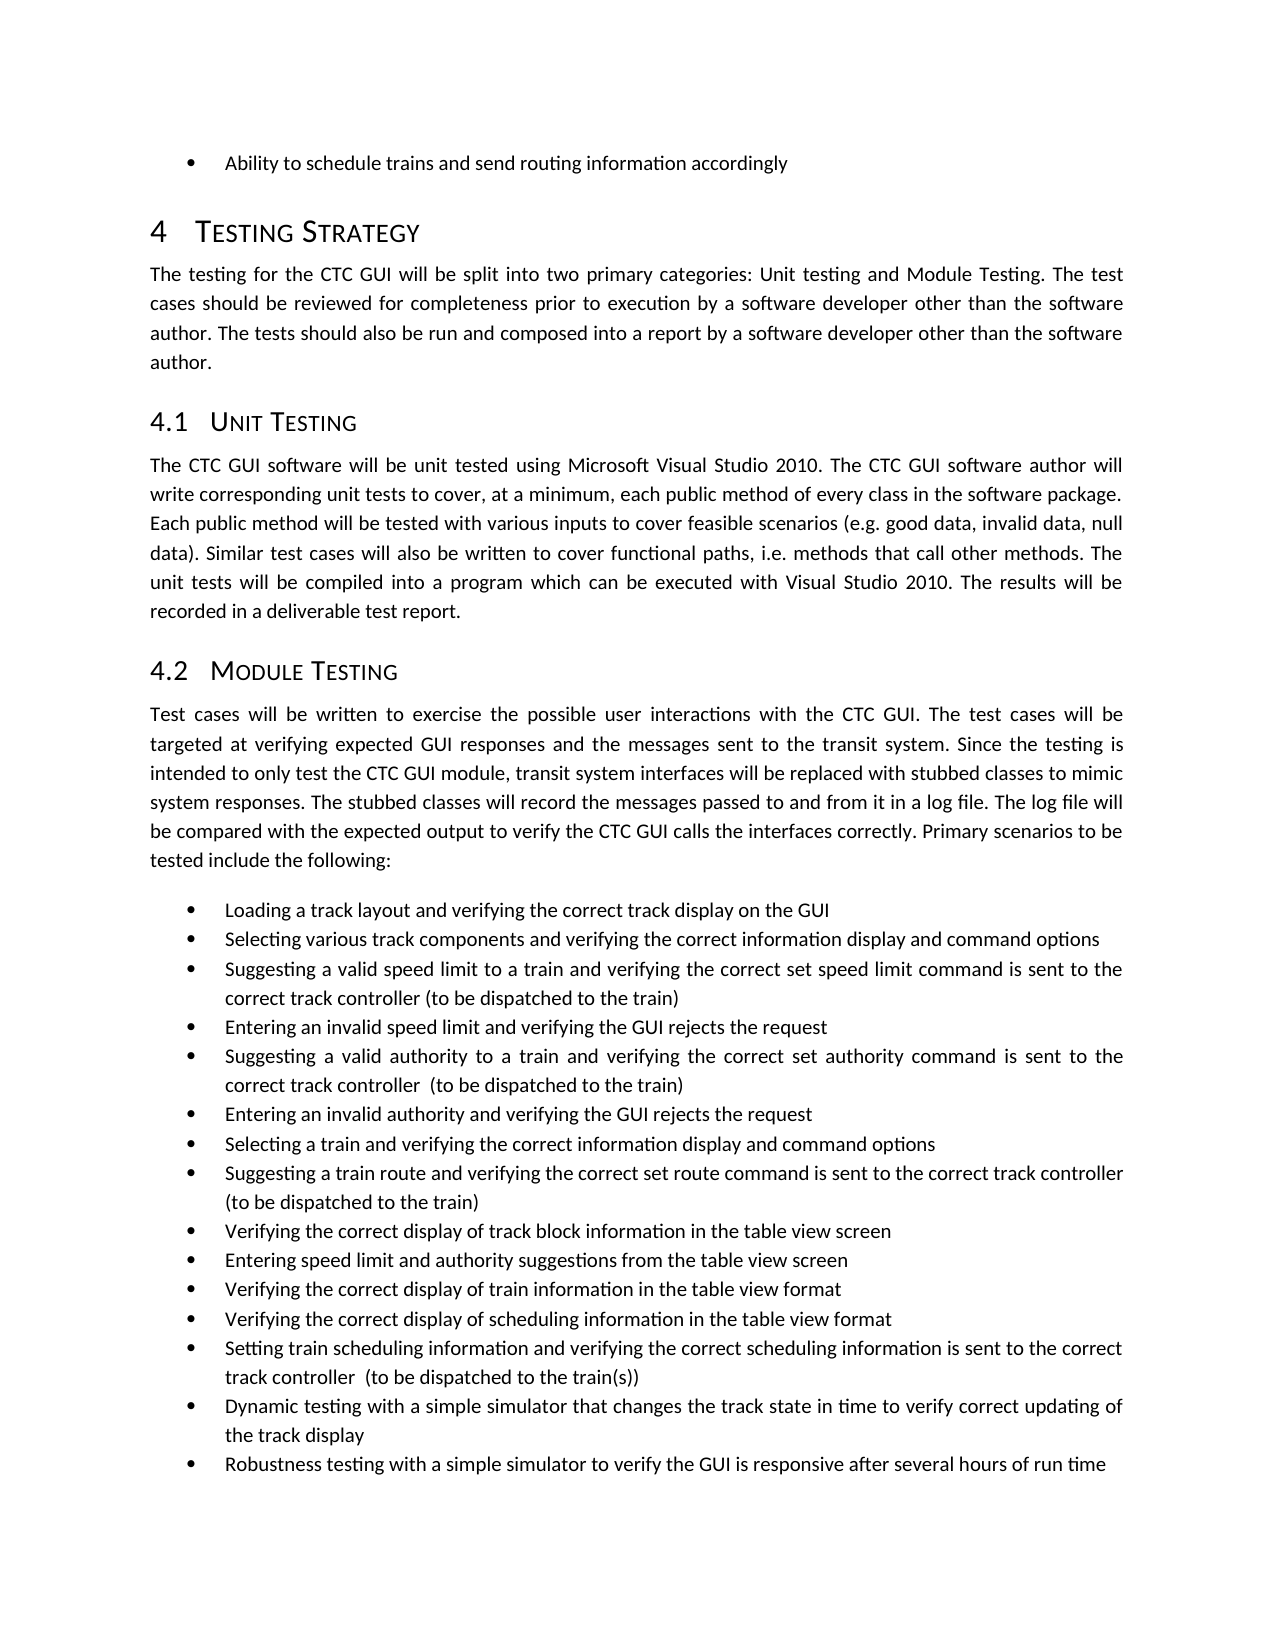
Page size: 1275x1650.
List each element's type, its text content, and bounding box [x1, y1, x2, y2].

list Entering speed limit and authority suggestions from the table view screen [187, 1247, 1125, 1273]
list Suggesting a valid speed limit to a train and verifying the correct set speed limit command is sent to the correct track controller (to be dispatched to the train) [187, 956, 1125, 1010]
list Verifying the correct display of scheduling information in the table view format [187, 1306, 1125, 1331]
subtitle Testing Strategy [150, 210, 1125, 251]
list Ability to schedule trains and send routing information accordingly [187, 150, 1125, 175]
list Robustness testing with a simple simulator to verify the GUI is responsive after several hours of run time [187, 1452, 1125, 1477]
list Entering an invalid speed limit and verifying the GUI rejects the request [187, 1014, 1125, 1039]
list Selecting various track components and verifying the correct information display and command options [187, 927, 1125, 952]
subtitle Module Testing [150, 652, 1125, 688]
list Verifying the correct display of track block information in the table view screen [187, 1218, 1125, 1244]
list Dynamic testing with a simple simulator that changes the track state in time to verify correct updating of the track display [187, 1393, 1125, 1448]
text Test cases will be written to exercise the possible user interactions with the CTC GUI. The test cases will be targeted at verifying expected GUI responses and the messages sent to the transit system. Since the testing is intended to only test the CTC GUI module, transit system interfaces will be replaced with stubbed classes to mimic system responses. The stubbed classes will record the messages passed to and from it in a log file. The log file will be compared with the expected output to verify the CTC GUI calls the interfaces correctly. Primary scenarios to be tested include the following: [150, 702, 1125, 873]
list Suggesting a train route and verifying the correct set route command is sent to the correct track controller (to be dispatched to the train) [187, 1160, 1125, 1214]
text The CTC GUI software will be unit tested using Microsoft Visual Studio 2010. The CTC GUI software author will write corresponding unit tests to cover, at a minimum, each public method of every class in the software package. Each public method will be tested with various inputs to cover feasible scenarios (e.g. good data, invalid data, null data). Similar test cases will also be written to cover functional paths, i.e. methods that call other methods. The unit tests will be compiled into a program which can be executed with Visual Studio 2010. The results will be recorded in a deliverable test report. [150, 452, 1125, 623]
text The testing for the CTC GUI will be split into two primary categories: Unit testing and Module Testing. The test cases should be reviewed for completeness prior to execution by a software developer other than the software author. The tests should also be run and composed into a report by a software developer other than the software author. [150, 261, 1125, 374]
list Setting train scheduling information and verifying the correct scheduling information is sent to the correct track controller (to be dispatched to the train(s)) [187, 1335, 1125, 1389]
list Selecting a train and verifying the correct information display and command options [187, 1131, 1125, 1156]
list Loading a track layout and verifying the correct track display on the GUI [187, 897, 1125, 923]
list Verifying the correct display of train information in the table view format [187, 1277, 1125, 1302]
list Suggesting a valid authority to a train and verifying the correct set authority command is sent to the correct track controller (to be dispatched to the train) [187, 1043, 1125, 1098]
list Entering an invalid authority and verifying the GUI rejects the request [187, 1102, 1125, 1127]
subtitle Unit Testing [150, 403, 1125, 439]
